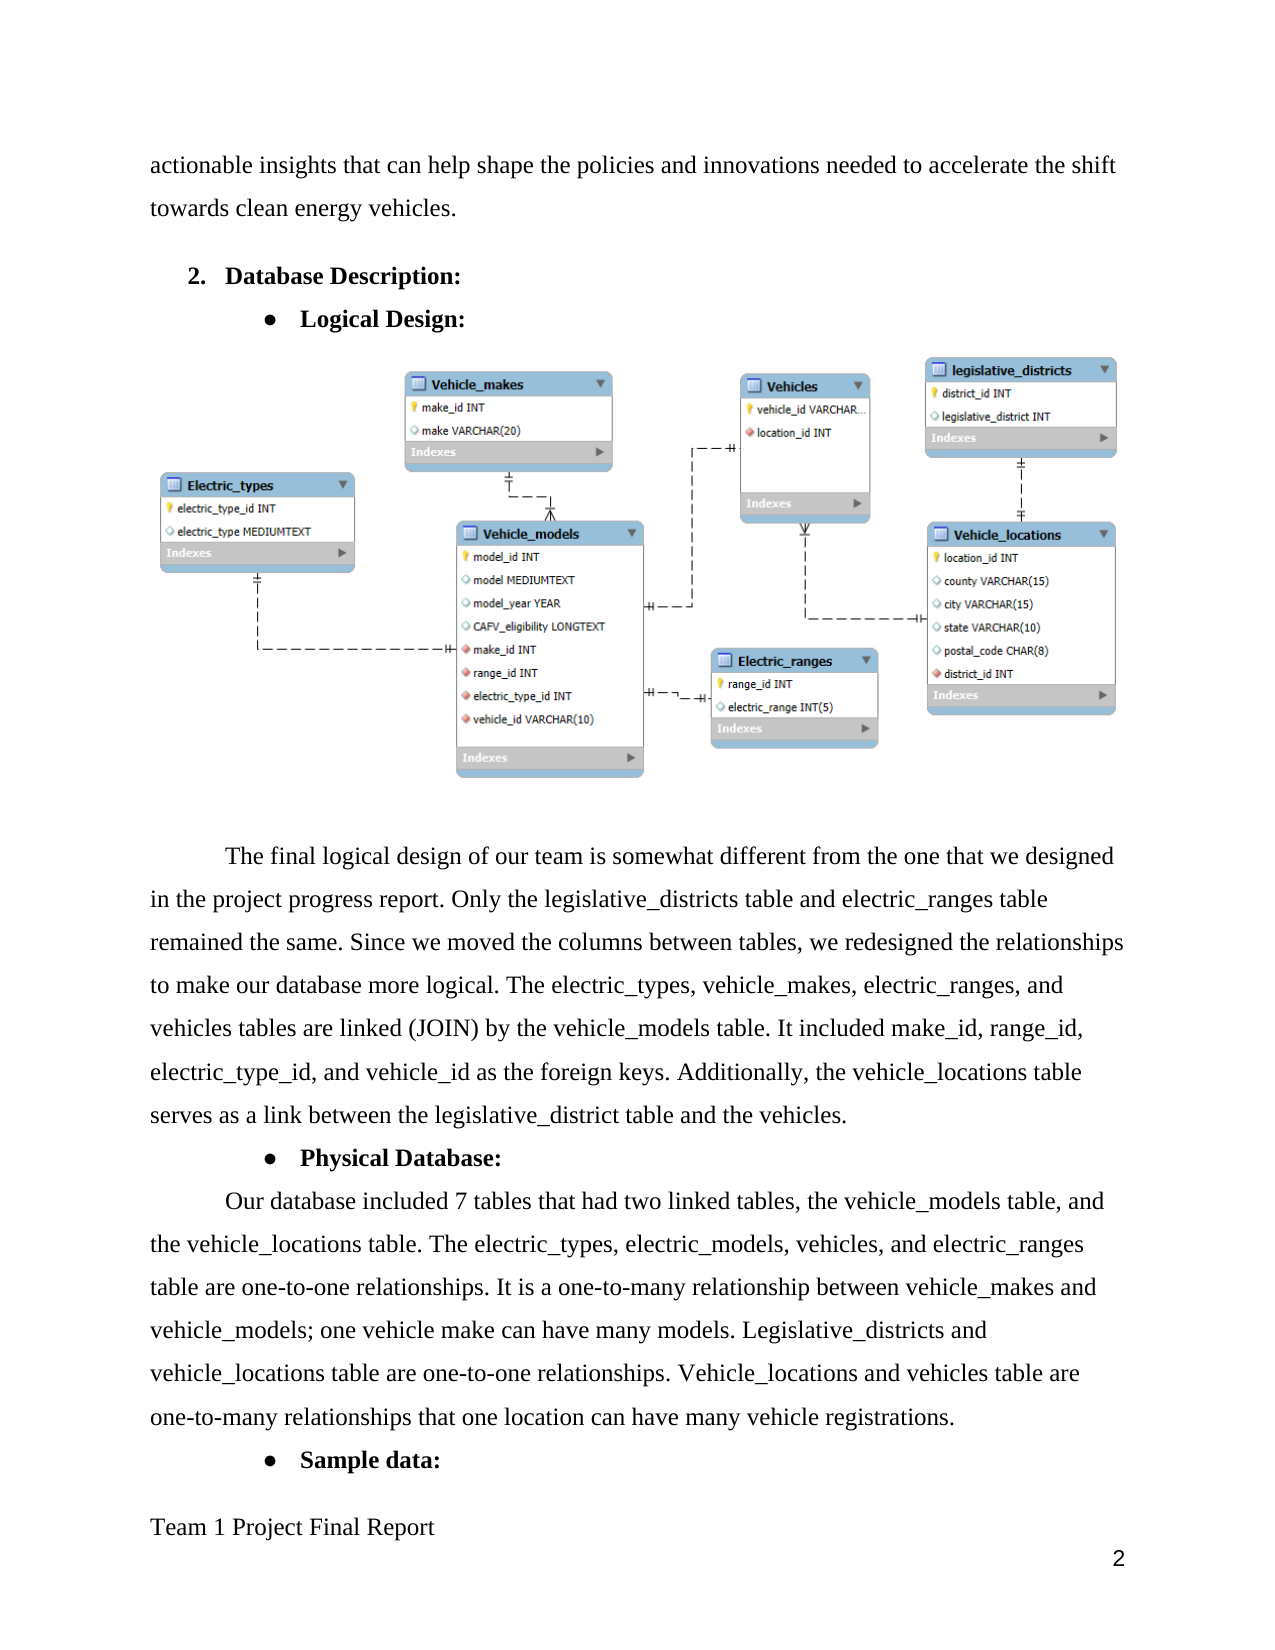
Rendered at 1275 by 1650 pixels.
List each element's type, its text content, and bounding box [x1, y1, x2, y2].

text Our database included 7 tables that had two linked tables, the vehicle_models table, and the vehicle_locations table. The electric_types, electric_models, vehicles, and electric_ranges table are one-to-one relationships. It is a one-to-many relationship between vehicle_makes and vehicle_models; one vehicle make can have many models. Legislative_districts and vehicle_locations table are one-to-one relationships. Vehicle_locations and vehicles table are one-to-many relationships that one location can have many vehicle registrations. [150, 1186, 1125, 1430]
list Physical Database: [262, 1143, 1125, 1172]
picture [150, 347, 1125, 787]
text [150, 150, 1125, 222]
text The final logical design of our team is somewhat different from the one that we designed in the project progress report. Only the legislative_districts table and electric_ranges table remained the same. Since we moved the columns between tables, we redesigned the relationships to make our database more logical. The electric_types, vehicle_makes, electric_ranges, and vehicles tables are linked (JOIN) by the vehicle_models table. It included make_id, range_id, electric_type_id, and vehicle_id as the foreign keys. Additionally, the vehicle_locations table serves as a link between the legislative_district table and the vehicles. [150, 841, 1125, 1128]
list Database Description: [187, 261, 1125, 290]
list Sample data: [262, 1445, 1125, 1473]
list Logical Design: [262, 304, 1125, 333]
